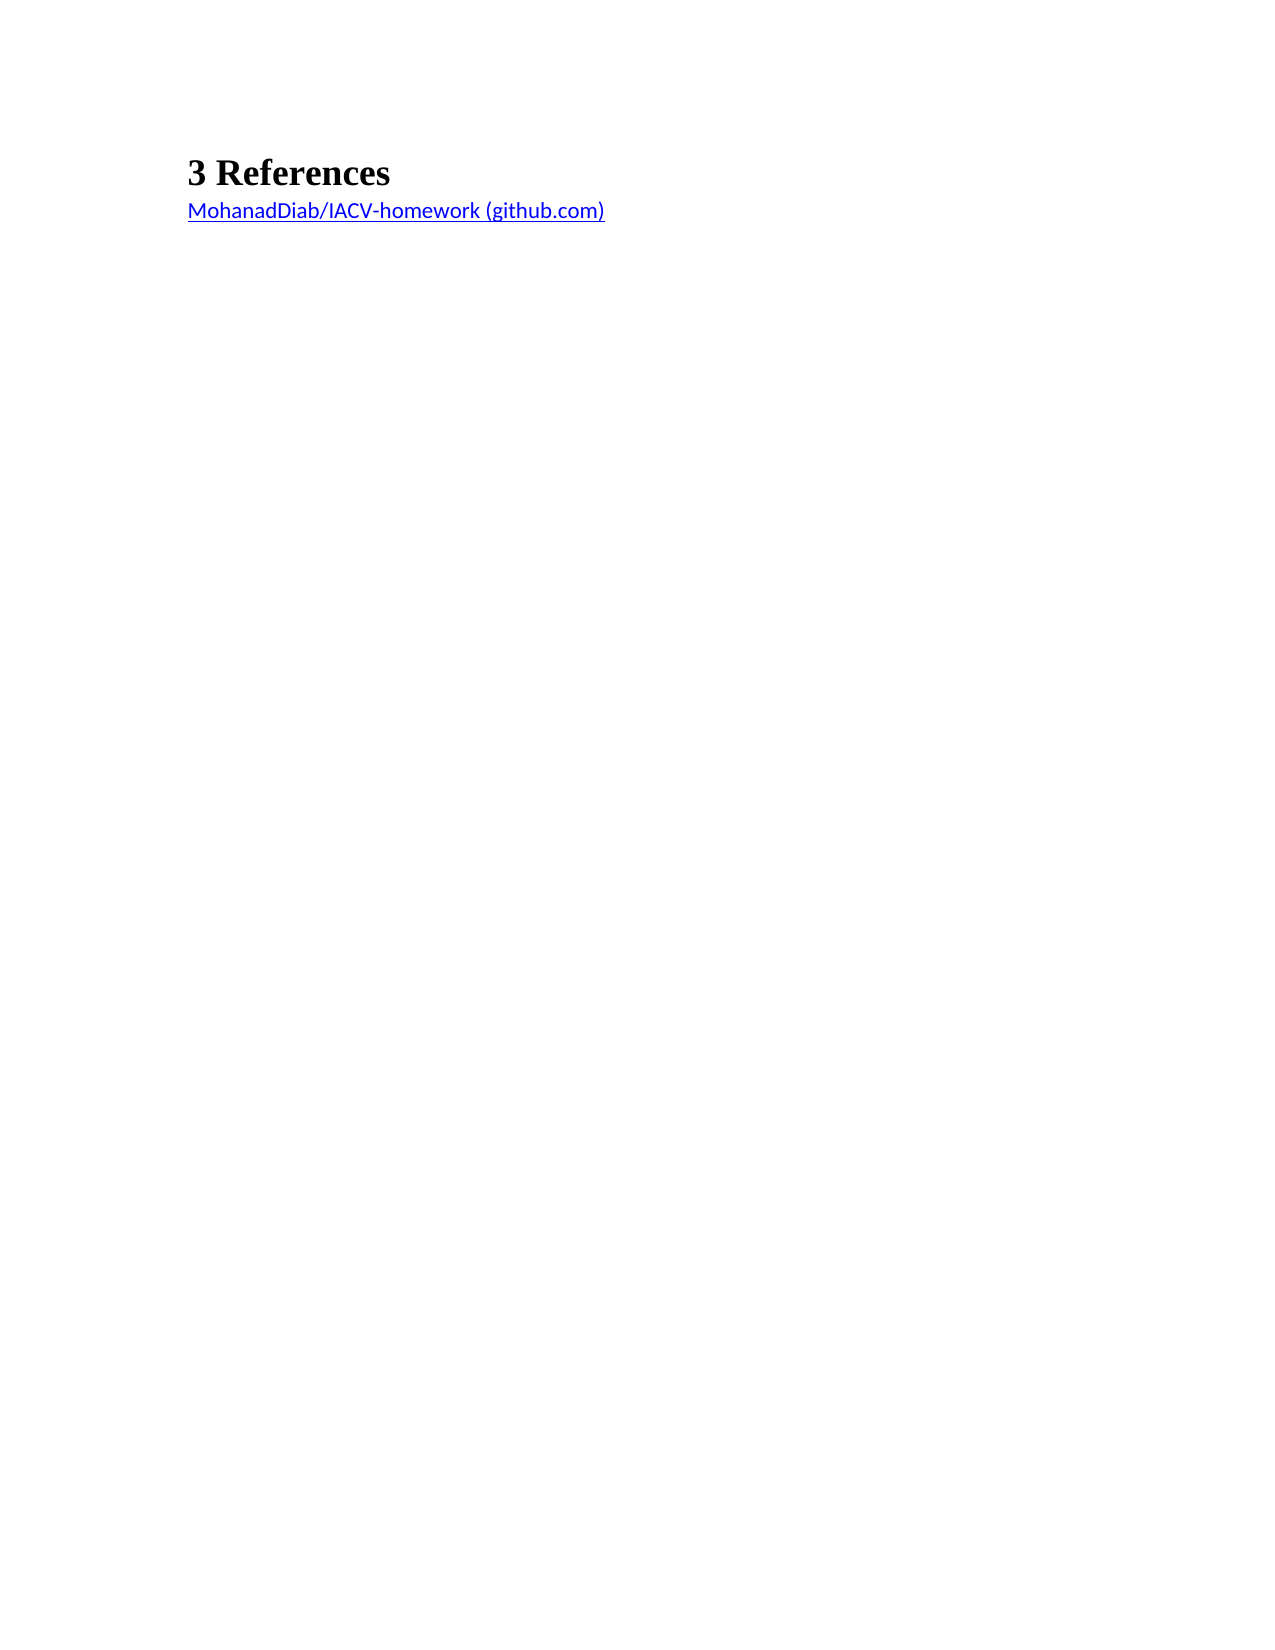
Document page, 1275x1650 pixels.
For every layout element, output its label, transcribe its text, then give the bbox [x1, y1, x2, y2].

subtitle 3 References [187, 150, 1087, 193]
text MohanadDiab/IACV-homework (github.com) [187, 197, 1087, 224]
